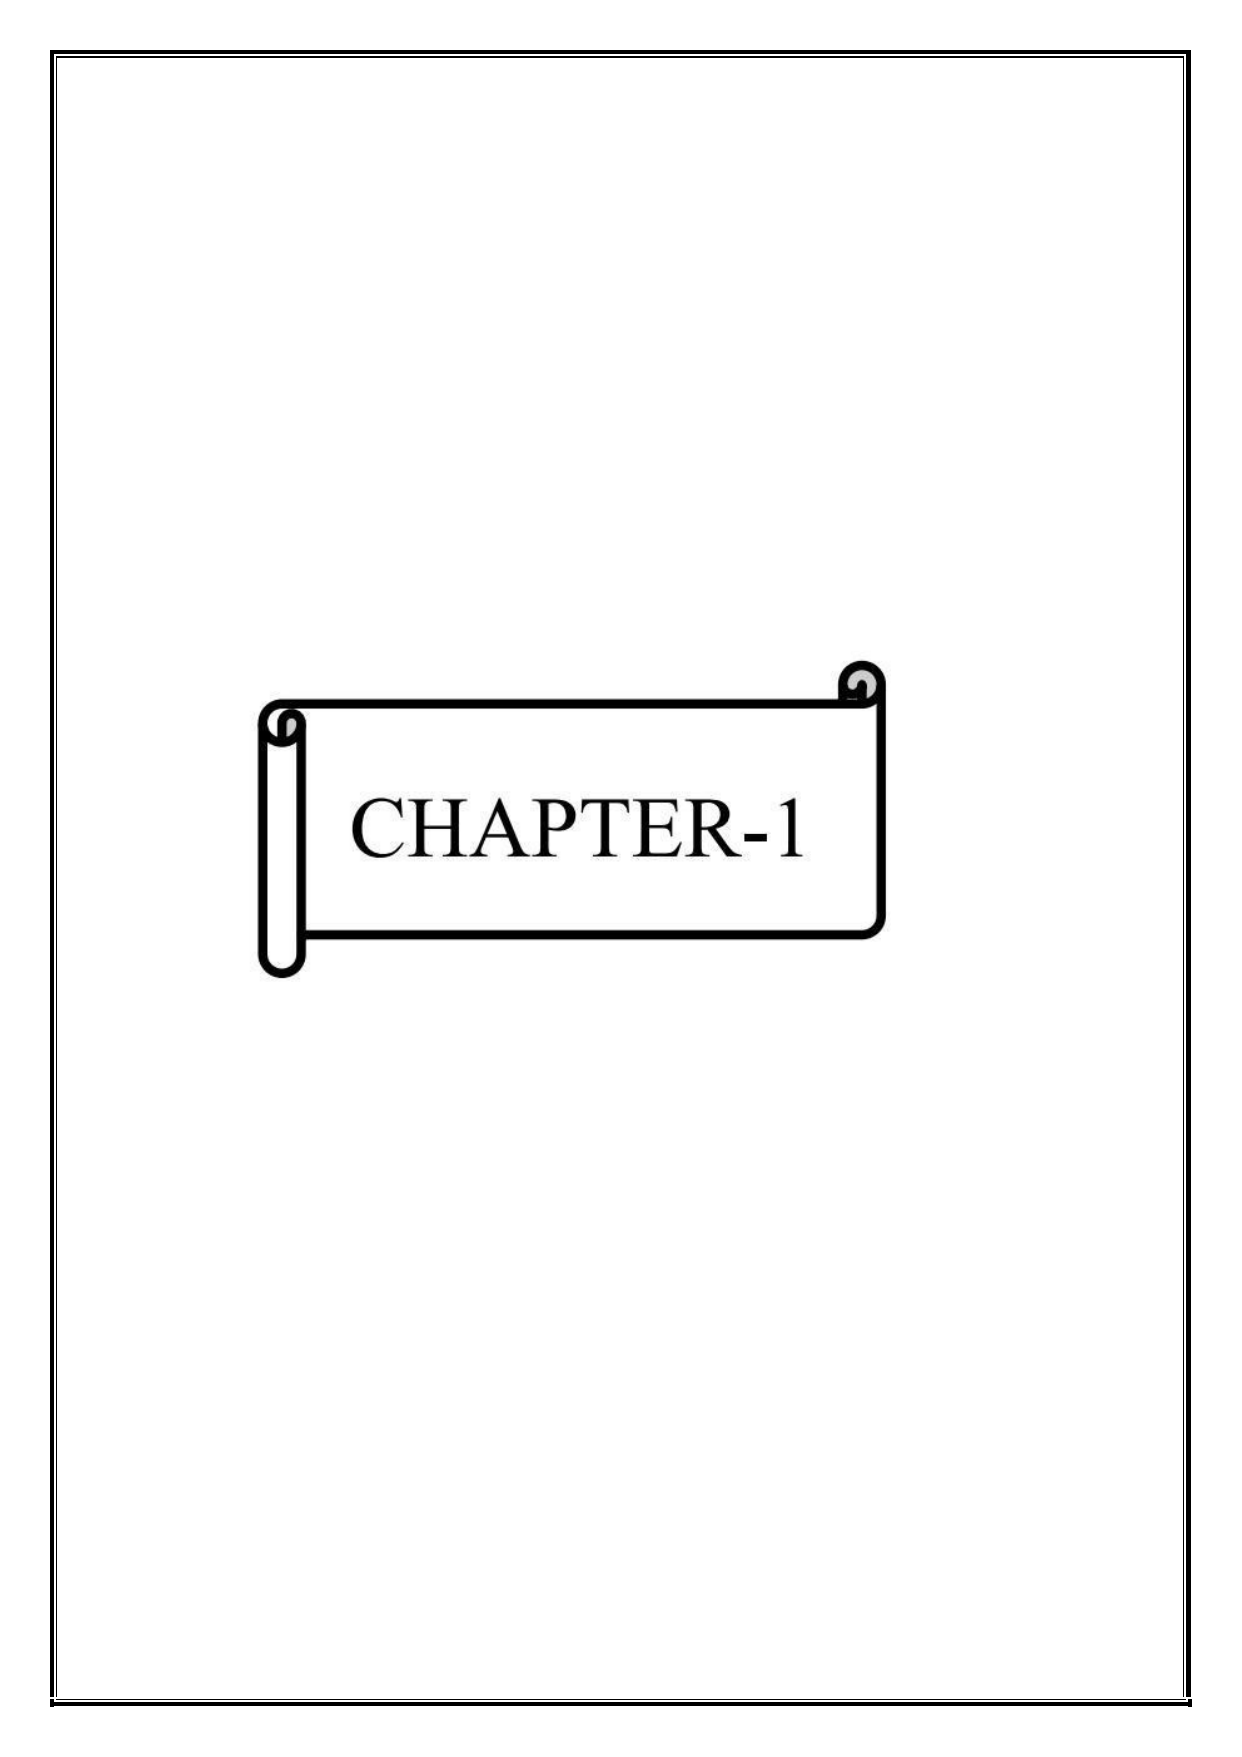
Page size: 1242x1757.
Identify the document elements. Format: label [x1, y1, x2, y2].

picture [220, 641, 916, 997]
